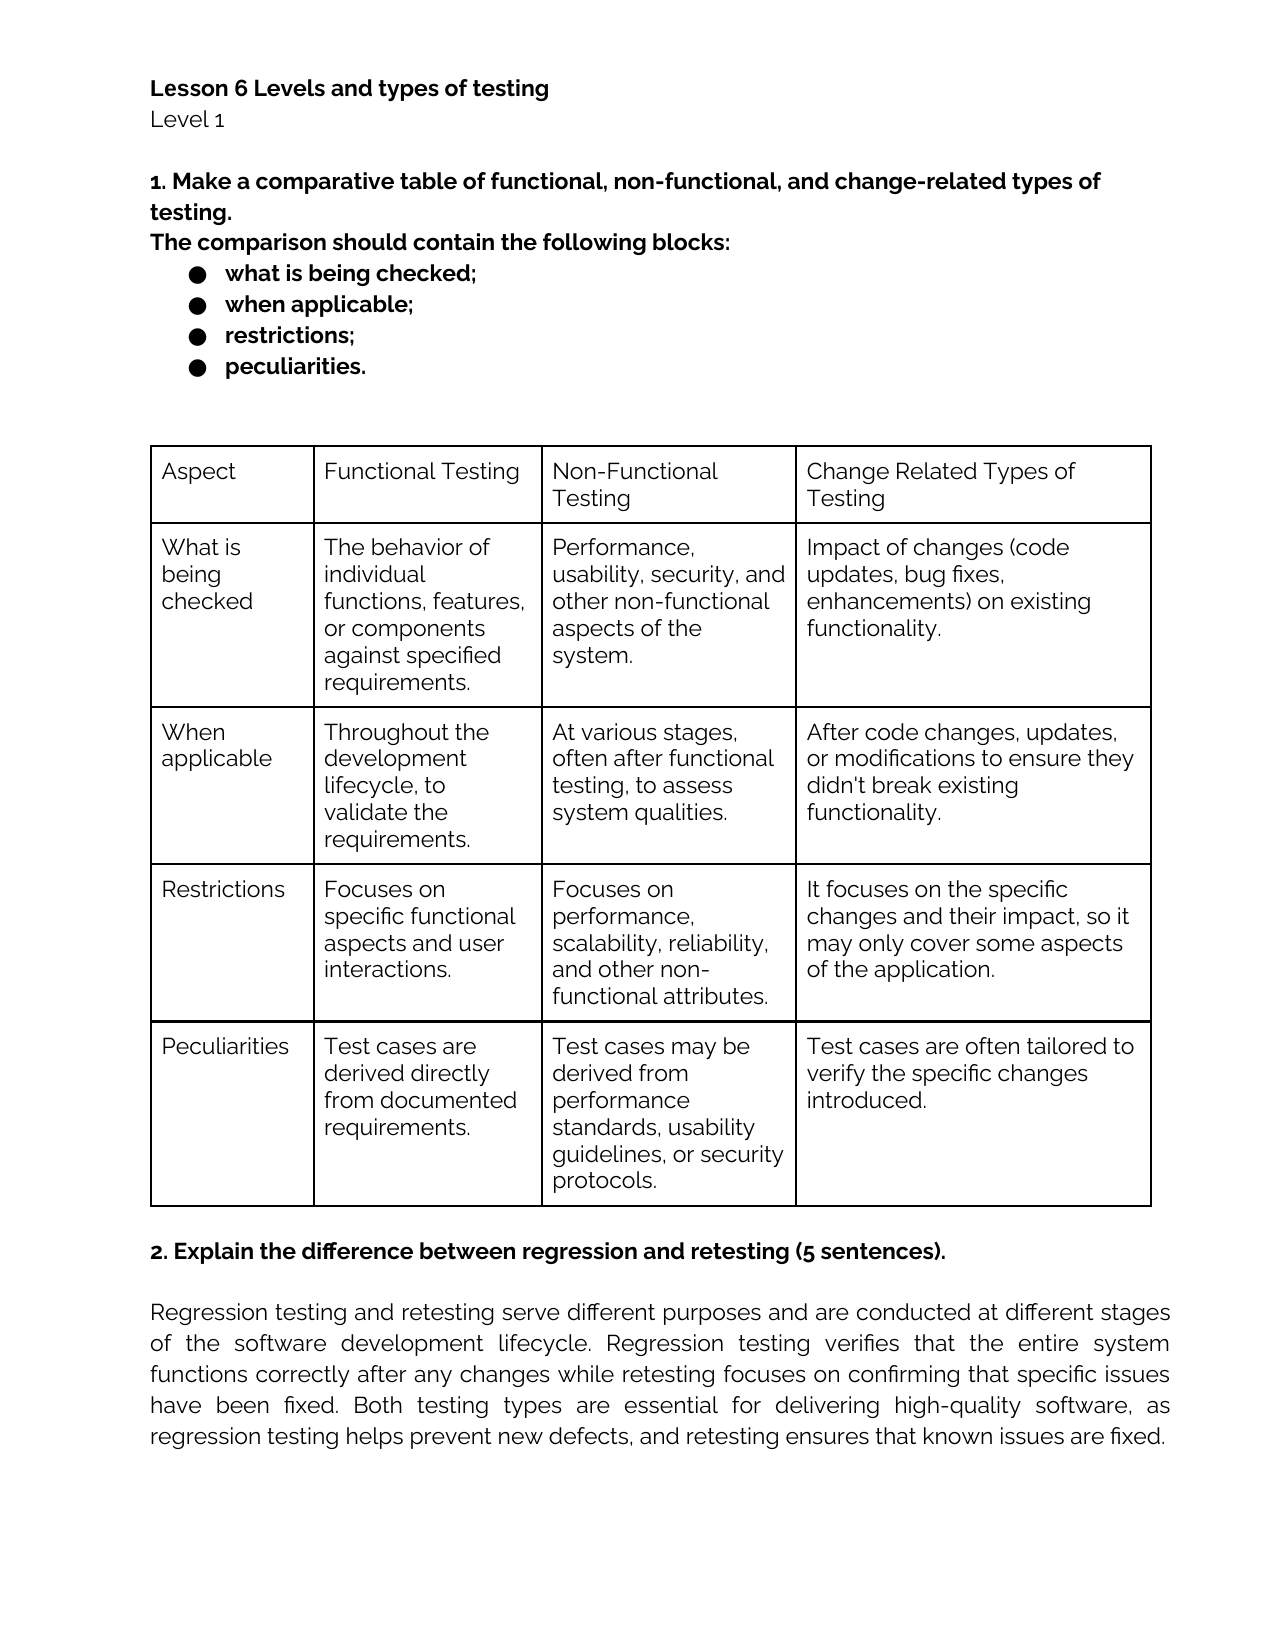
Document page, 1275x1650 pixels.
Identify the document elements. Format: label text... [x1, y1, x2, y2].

table_cell At various stages, often after functional testing, to assess system qualities. [543, 708, 795, 863]
text Regression testing and retesting serve different purposes and are conducted at different stages of the software development lifecycle. Regression testing verifies that the entire system functions correctly after any changes while retesting focuses on confirming that specific issues have been fixed. Both testing types are essential for delivering high-quality software, as regression testing helps prevent new defects, and retesting ensures that known issues are fixed. [150, 1299, 1172, 1449]
table_header Change Related Types of Testing [797, 447, 1150, 522]
table_header Functional Testing [315, 447, 541, 522]
table_header Aspect [152, 447, 313, 522]
table_cell It focuses on the specific changes and their impact, so it may only cover some aspects of the application. [797, 865, 1150, 1020]
table_cell Focuses on performance, scalability, reliability, and other non-functional attributes. [543, 865, 795, 1020]
table_cell Impact of changes (code updates, bug fixes, enhancements) on existing functionality. [797, 524, 1150, 706]
table_cell The behavior of individual functions, features, or components against specified requirements. [315, 524, 541, 706]
table_cell What is being checked [152, 524, 313, 706]
text The comparison should contain the following blocks: [150, 229, 1172, 256]
table_cell Focuses on specific functional aspects and user interactions. [315, 865, 541, 1020]
table_cell Performance, usability, security, and other non-functional aspects of the system. [543, 524, 795, 706]
table_cell Test cases may be derived from performance standards, usability guidelines, or security protocols. [543, 1023, 795, 1204]
text Lesson 6 Levels and types of testing [150, 75, 937, 102]
table_cell When applicable [152, 708, 313, 863]
table_cell Peculiarities [152, 1023, 313, 1204]
table_cell Test cases are often tailored to verify the specific changes introduced. [797, 1023, 1150, 1204]
text 1. Make a comparative table of functional, non-functional, and change-related types of testing. [150, 167, 1172, 225]
list when applicable; [187, 291, 1172, 318]
table_cell After code changes, updates, or modifications to ensure they didn't break existing functionality. [797, 708, 1150, 863]
list peculiarities. [187, 352, 1172, 379]
text 2. Explain the difference between regression and retesting (5 sentences). [150, 1237, 1172, 1264]
table_cell Restrictions [152, 865, 313, 1020]
table_cell Throughout the development lifecycle, to validate the requirements. [315, 708, 541, 863]
text Level 1 [150, 106, 937, 133]
table_cell Test cases are derived directly from documented requirements. [315, 1023, 541, 1204]
table_header Non-Functional Testing [543, 447, 795, 522]
list what is being checked; [187, 260, 1172, 287]
list restrictions; [187, 322, 1172, 348]
